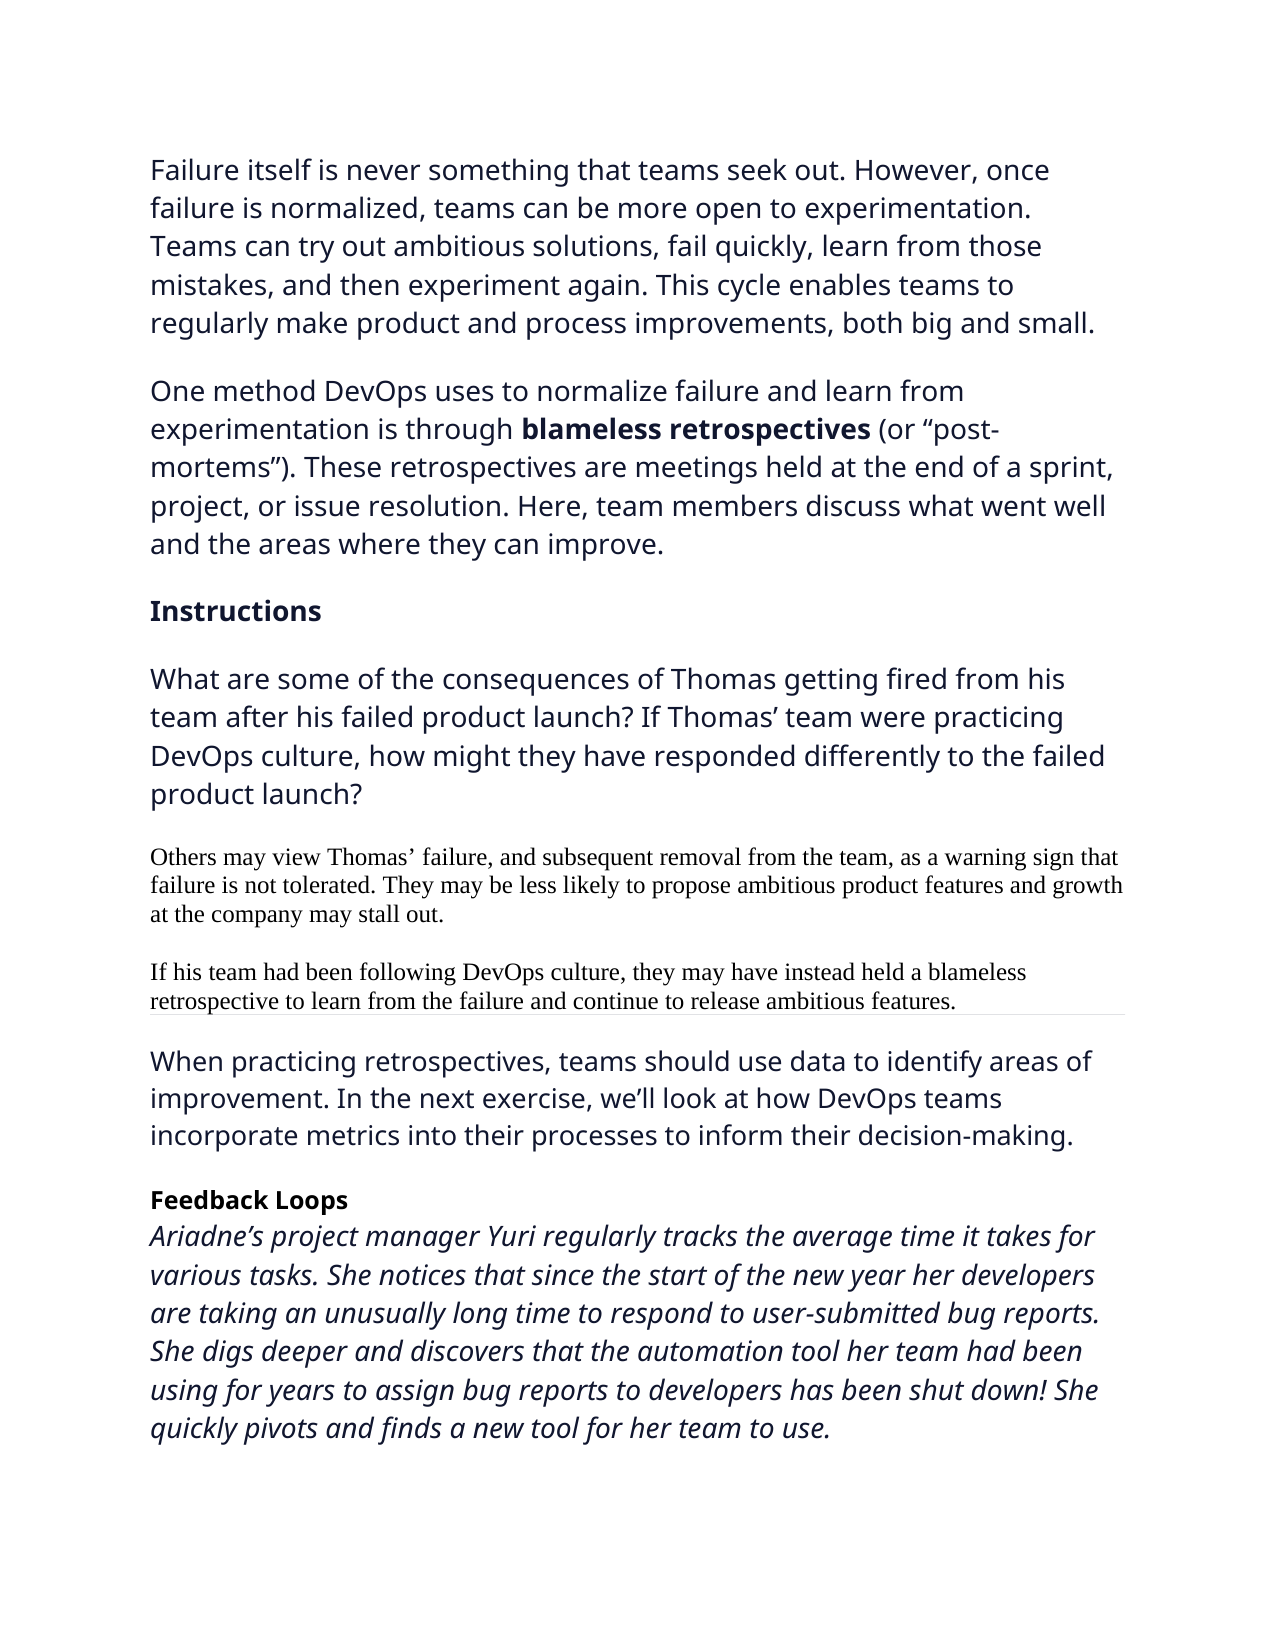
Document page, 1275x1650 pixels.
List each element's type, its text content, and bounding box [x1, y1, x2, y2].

text Instructions [150, 592, 1125, 630]
text One method DevOps uses to normalize failure and learn from experimentation is through blameless retrospectives (or “post-mortems”). These retrospectives are meetings held at the end of a sprint, project, or issue resolution. Here, team members discuss what went well and the areas where they can improve. [150, 371, 1125, 562]
text What are some of the consequences of Thomas getting fired from his team after his failed product launch? If Thomas’ team were practicing DevOps culture, how might they have responded differently to the failed product launch? [150, 659, 1125, 812]
text Failure itself is never something that teams seek out. However, once failure is normalized, teams can be more open to experimentation. Teams can try out ambitious solutions, fail quickly, learn from those mistakes, and then experiment again. This cycle enables teams to regularly make product and process improvements, both big and small. [150, 150, 1125, 342]
text When practicing retrospectives, teams should use data to identify areas of improvement. In the next exercise, we’ll look at how DevOps teams incorporate metrics into their processes to inform their decision-making. [150, 1043, 1125, 1153]
text If his team had been following DevOps culture, they may have instead held a blameless retrospective to learn from the failure and continue to release ambitious features. [150, 957, 1125, 1014]
text Ariadne’s project manager Yuri regularly tracks the average time it takes for various tasks. She notices that since the start of the new year her developers are taking an unusually long time to respond to user-submitted bug reports. She digs deeper and discovers that the automation tool her team had been using for years to assign bug reports to developers has been shut down! She quickly pivots and finds a new tool for her team to use. [150, 1216, 1125, 1446]
text Others may view Thomas’ failure, and subsequent removal from the team, as a warning sign that failure is not tolerated. They may be less likely to propose ambitious product features and growth at the company may stall out. [150, 842, 1125, 928]
text Feedback Loops [150, 1182, 1125, 1216]
